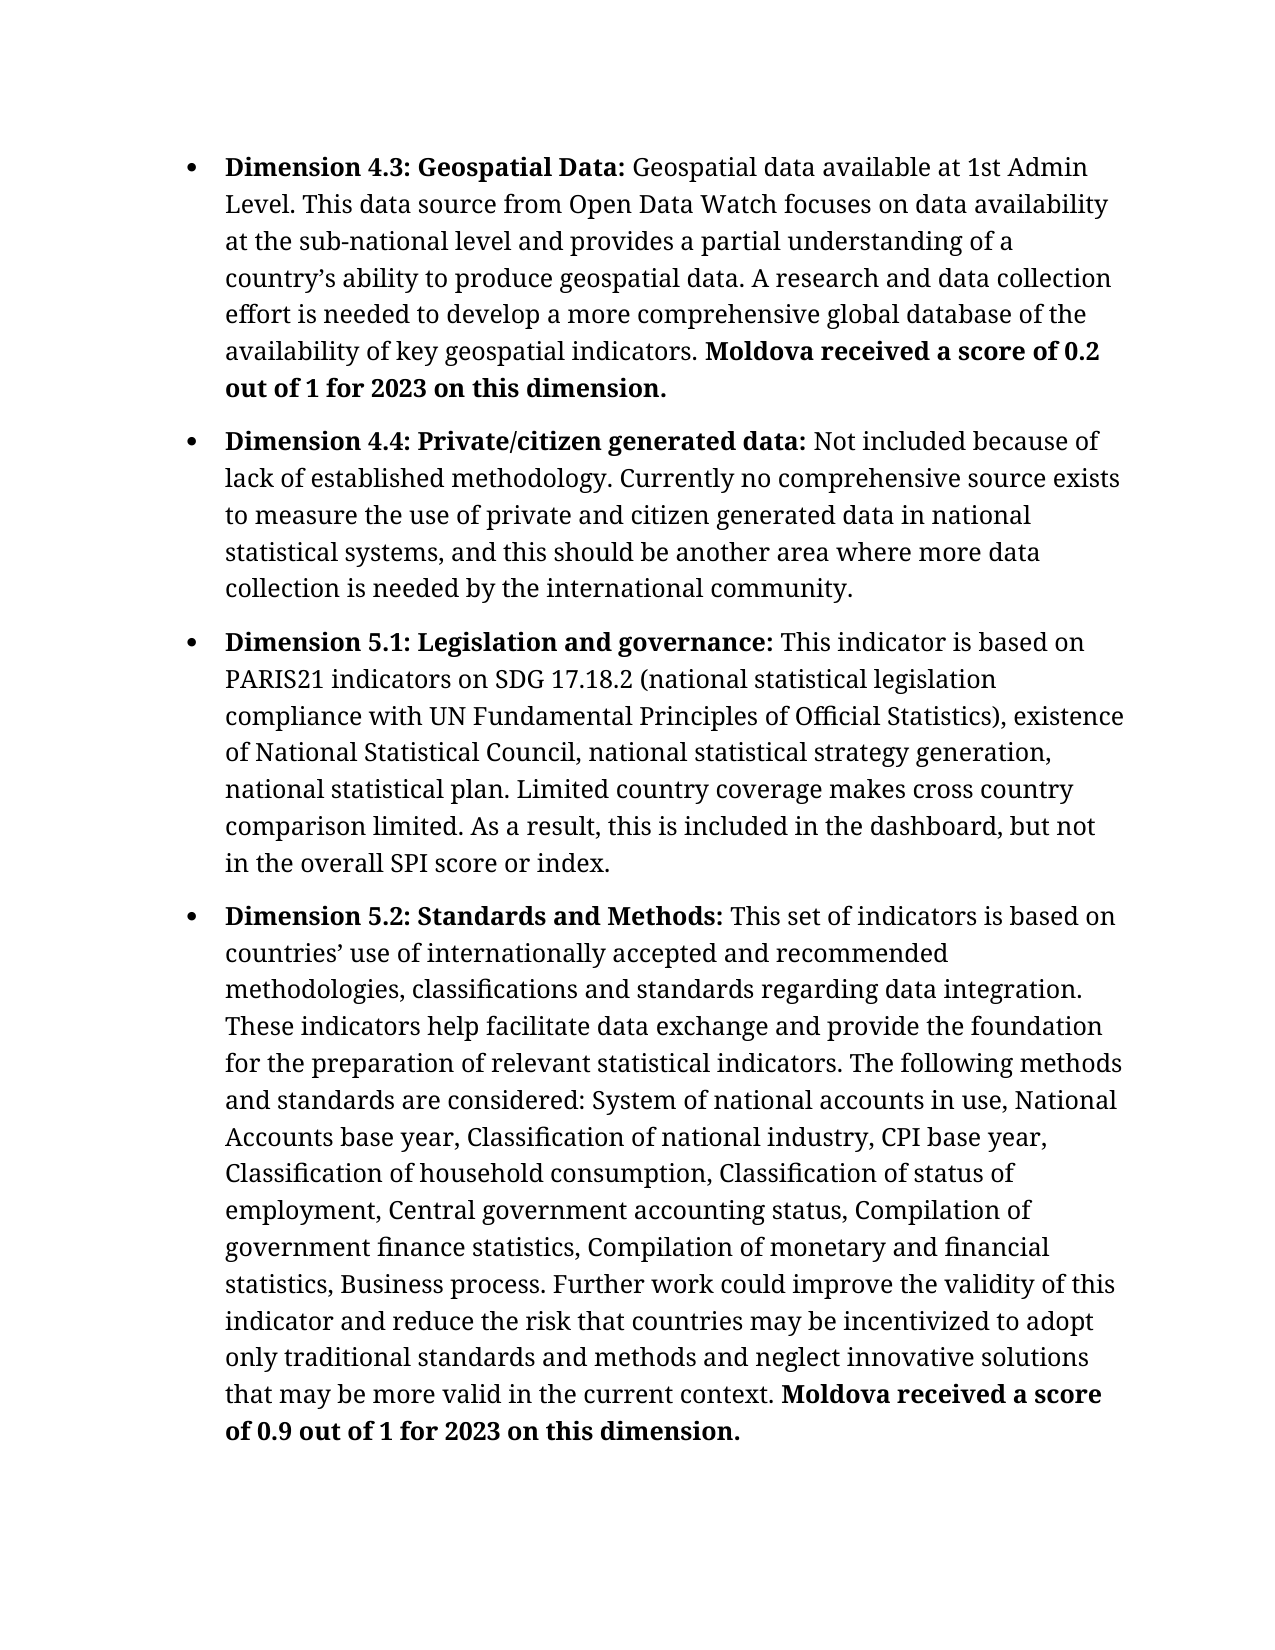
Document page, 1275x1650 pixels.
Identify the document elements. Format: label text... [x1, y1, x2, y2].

list Dimension 5.2: Standards and Methods: This set of indicators is based on countries’ use of internationally accepted and recommended methodologies, classifications and standards regarding data integration. These indicators help facilitate data exchange and provide the foundation for the preparation of relevant statistical indicators. The following methods and standards are considered: System of national accounts in use, National Accounts base year, Classification of national industry, CPI base year, Classification of household consumption, Classification of status of employment, Central government accounting status, Compilation of government finance statistics, Compilation of monetary and financial statistics, Business process. Further work could improve the validity of this indicator and reduce the risk that countries may be incentivized to adopt only traditional standards and methods and neglect innovative solutions that may be more valid in the current context. Moldova received a score of 0.9 out of 1 for 2023 on this dimension. [187, 899, 1125, 1447]
list Dimension 4.4: Private/citizen generated data: Not included because of lack of established methodology. Currently no comprehensive source exists to measure the use of private and citizen generated data in national statistical systems, and this should be another area where more data collection is needed by the international community. [187, 424, 1125, 605]
list Dimension 4.3: Geospatial Data: Geospatial data available at 1st Admin Level. This data source from Open Data Watch focuses on data availability at the sub-national level and provides a partial understanding of a country’s ability to produce geospatial data. A research and data collection effort is needed to develop a more comprehensive global database of the availability of key geospatial indicators. Moldova received a score of 0.2 out of 1 for 2023 on this dimension. [187, 150, 1125, 405]
list Dimension 5.1: Legislation and governance: This indicator is based on PARIS21 indicators on SDG 17.18.2 (national statistical legislation compliance with UN Fundamental Principles of Official Statistics), existence of National Statistical Council, national statistical strategy generation, national statistical plan. Limited country coverage makes cross country comparison limited. As a result, this is included in the dashboard, but not in the overall SPI score or index. [187, 624, 1125, 879]
